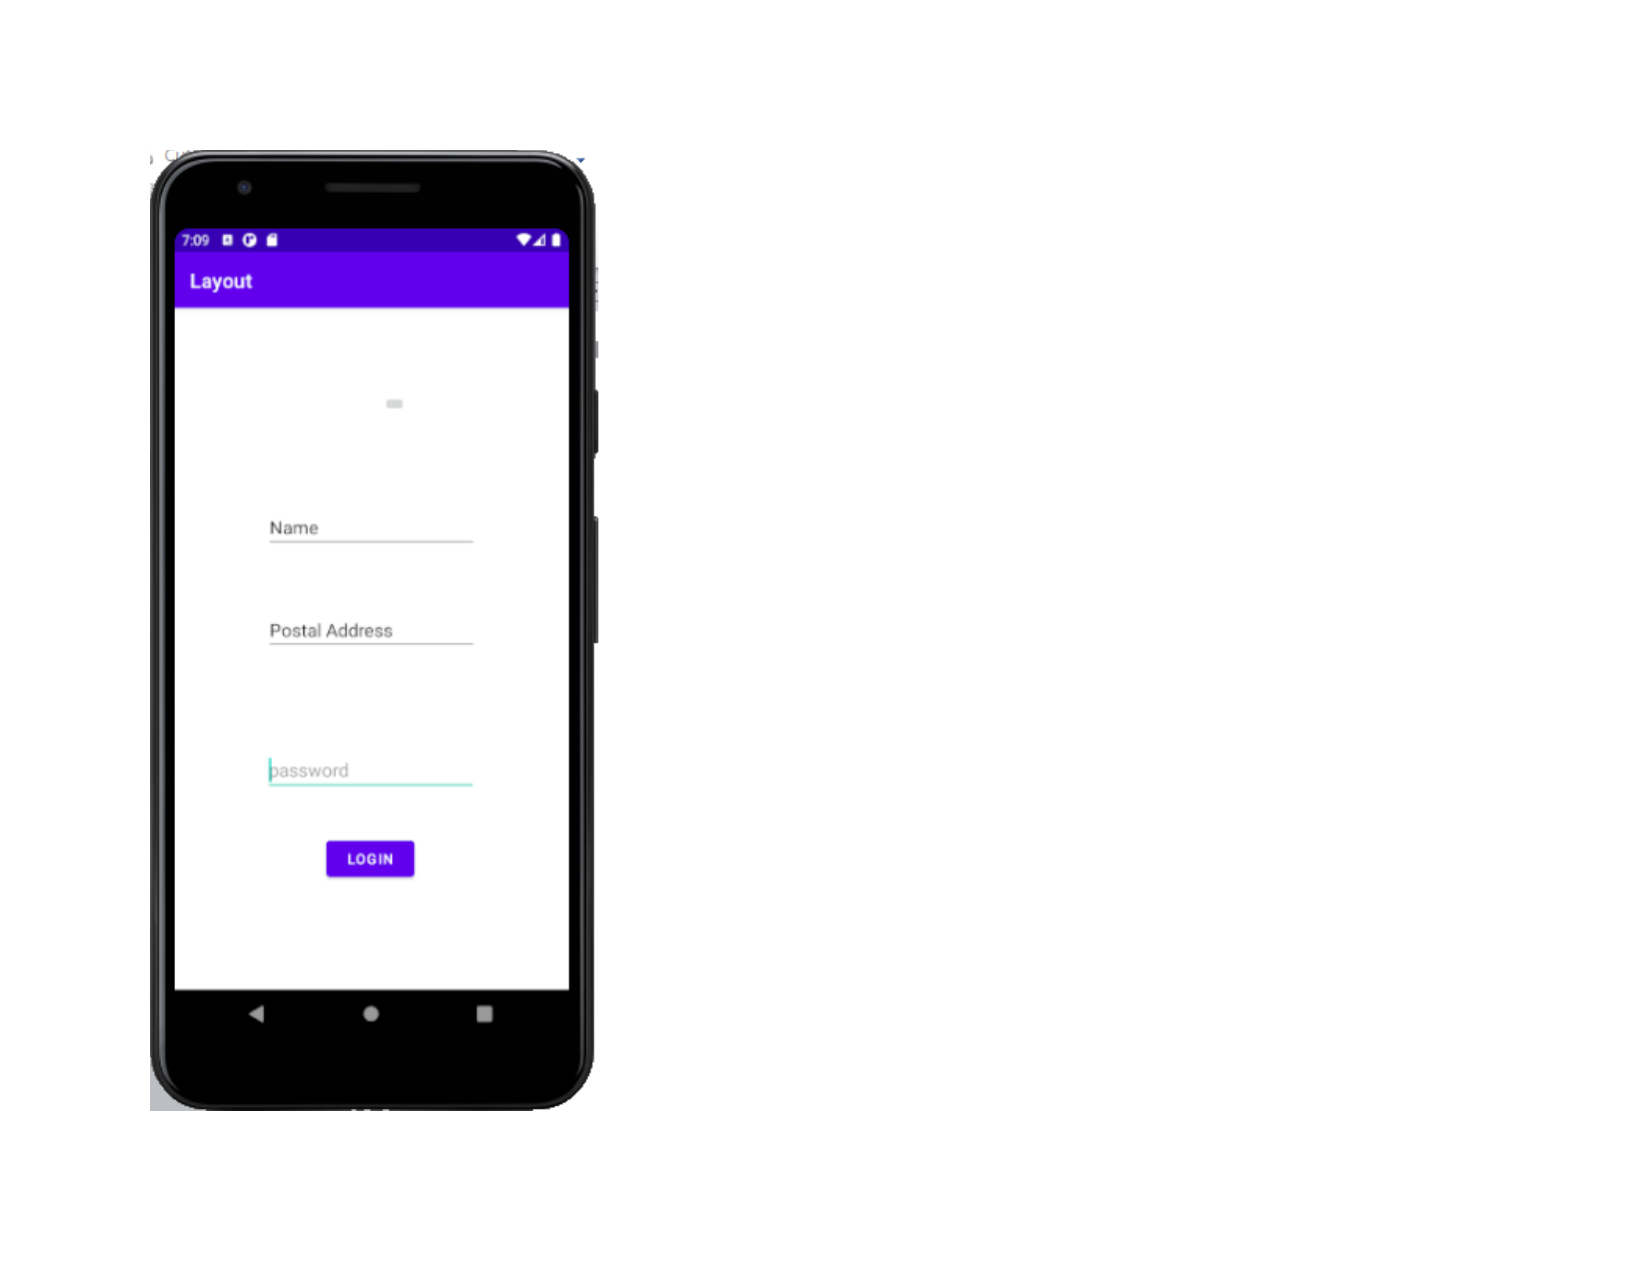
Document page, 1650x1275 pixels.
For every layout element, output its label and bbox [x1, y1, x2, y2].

picture [150, 150, 599, 1111]
